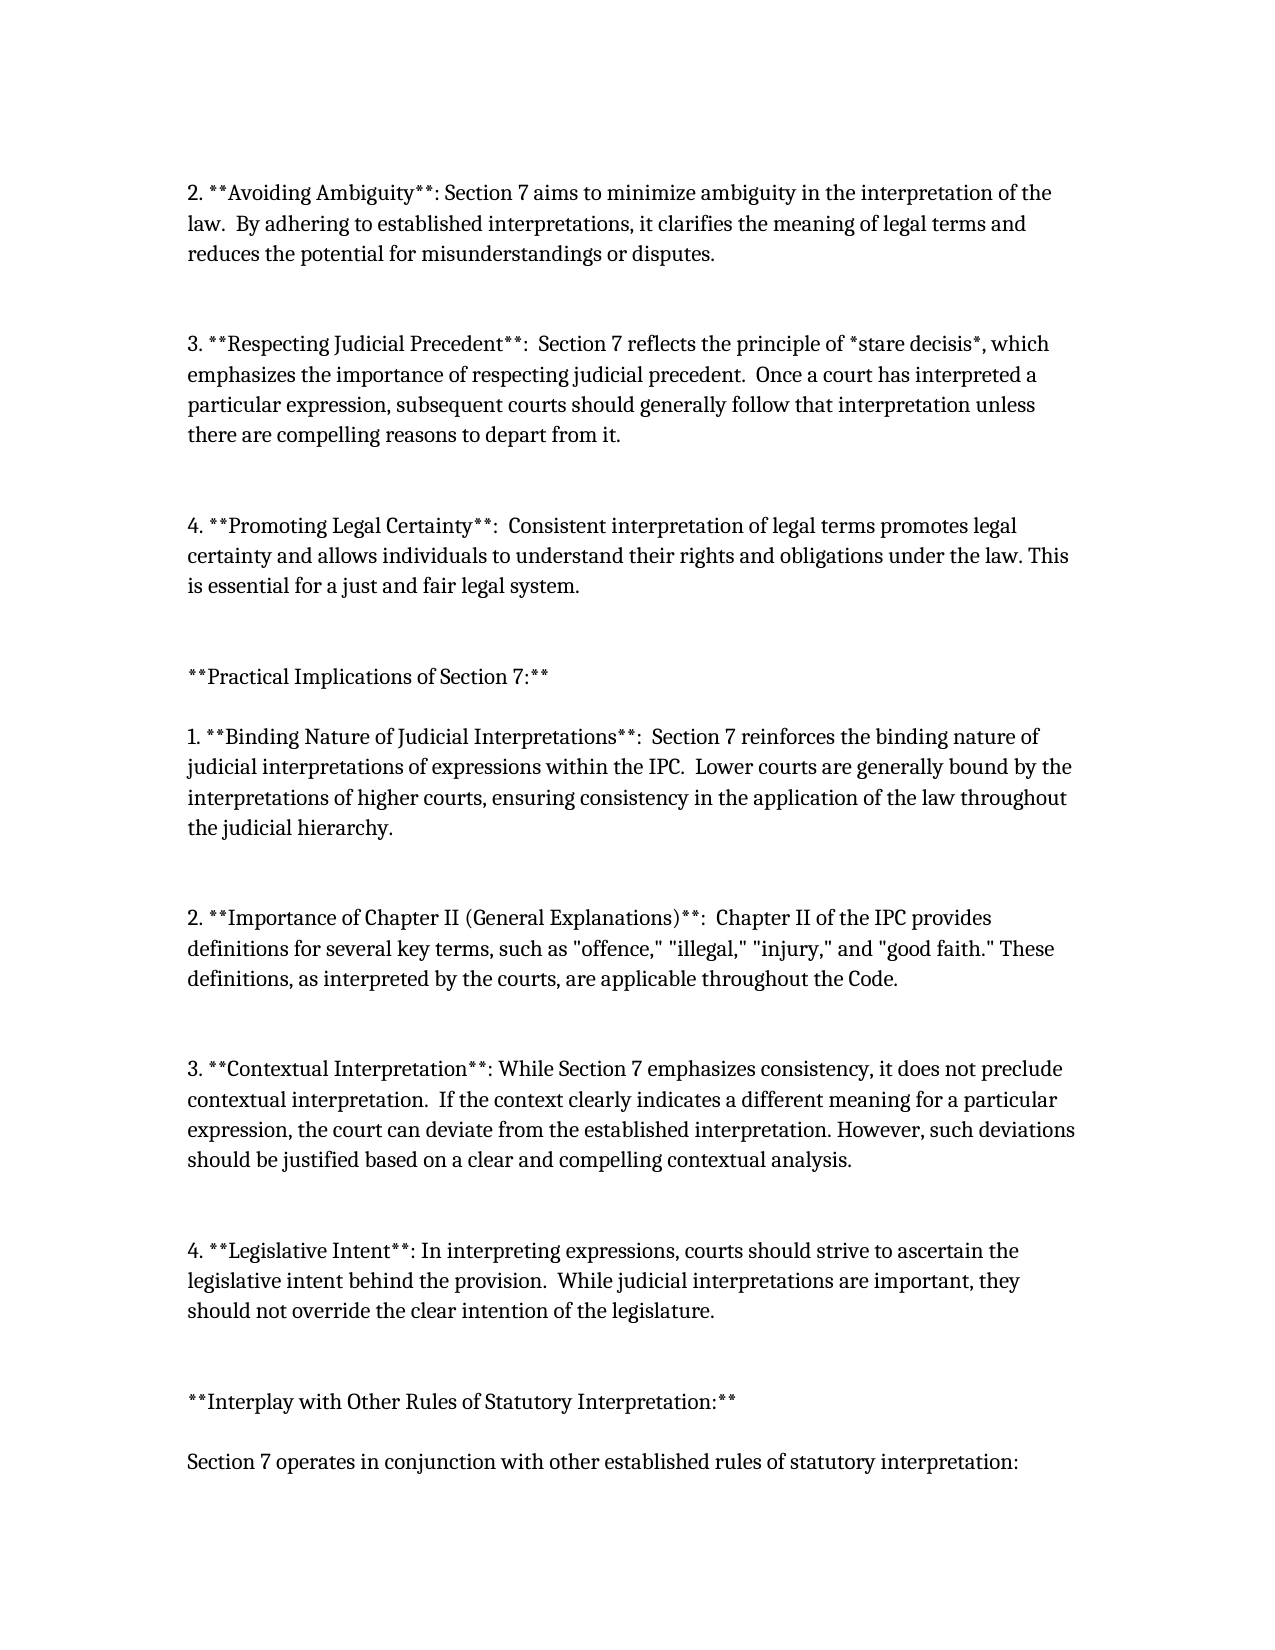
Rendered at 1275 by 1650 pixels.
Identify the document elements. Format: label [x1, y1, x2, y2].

text [187, 150, 1087, 1475]
